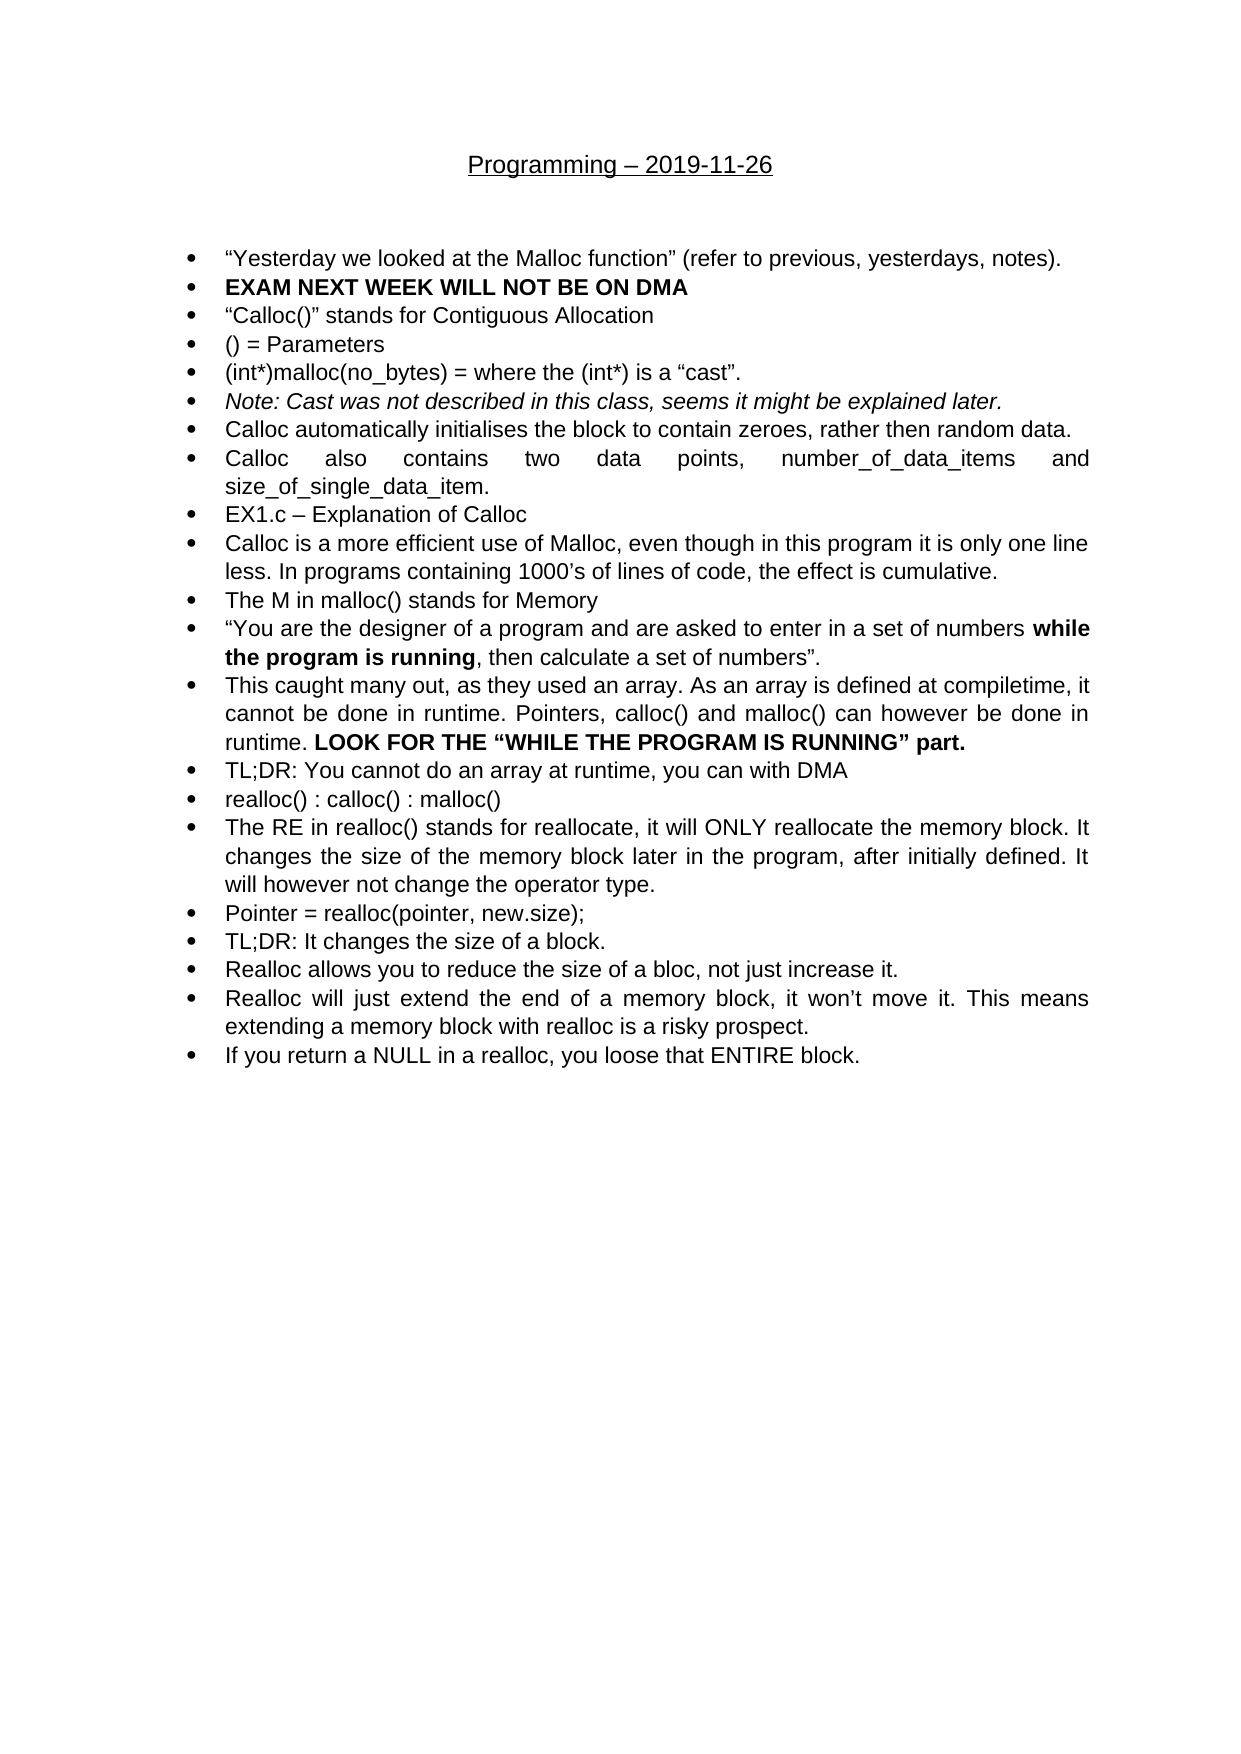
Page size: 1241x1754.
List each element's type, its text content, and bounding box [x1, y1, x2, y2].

list Calloc also contains two data points, number_of_data_items and size_of_single_data_item. [187, 444, 1090, 499]
list Realloc allows you to reduce the size of a bloc, not just increase it. [187, 956, 1090, 983]
list This caught many out, as they used an array. As an array is defined at compiletime, it cannot be done in runtime. Pointers, calloc() and malloc() can however be done in runtime. LOOK FOR THE “WHILE THE PROGRAM IS RUNNING” part. [187, 672, 1090, 755]
list “Calloc()” stands for Contiguous Allocation [187, 302, 1090, 329]
list (int*)malloc(no_bytes) = where the (int*) is a “cast”. [187, 359, 1090, 386]
list TL;DR: It changes the size of a block. [187, 928, 1090, 954]
list EX1.c – Explanation of Calloc [187, 501, 1090, 528]
list “You are the designer of a program and are asked to enter in a set of numbers while the program is running, then calculate a set of numbers”. [187, 615, 1090, 670]
list EXAM NEXT WEEK WILL NOT BE ON DMA [187, 274, 1090, 300]
list Note: Cast was not described in this class, seems it might be explained later. [187, 388, 1090, 414]
list TL;DR: You cannot do an array at runtime, you can with DMA [187, 757, 1090, 784]
list Pointer = realloc(pointer, new.size); [187, 899, 1090, 926]
list If you return a NULL in a realloc, you loose that ENTIRE block. [187, 1042, 1090, 1068]
list Realloc will just extend the end of a memory block, it won’t move it. This means extending a memory block with realloc is a risky prospect. [187, 985, 1090, 1039]
list () = Parameters [187, 331, 1090, 357]
list The M in malloc() stands for Memory [187, 587, 1090, 613]
list Calloc automatically initialises the block to contain zeroes, rather then random data. [187, 416, 1090, 442]
text Programming – 2019-11-26 [150, 150, 1090, 179]
list The RE in realloc() stands for reallocate, it will ONLY reallocate the memory block. It changes the size of the memory block later in the program, after initially defined. It will however not change the operator type. [187, 814, 1090, 897]
list “Yesterday we looked at the Malloc function” (refer to previous, yesterdays, notes). [187, 245, 1090, 272]
list Calloc is a more efficient use of Malloc, even though in this program it is only one line less. In programs containing 1000’s of lines of code, the effect is cumulative. [187, 530, 1090, 584]
list realloc() : calloc() : malloc() [187, 786, 1090, 812]
